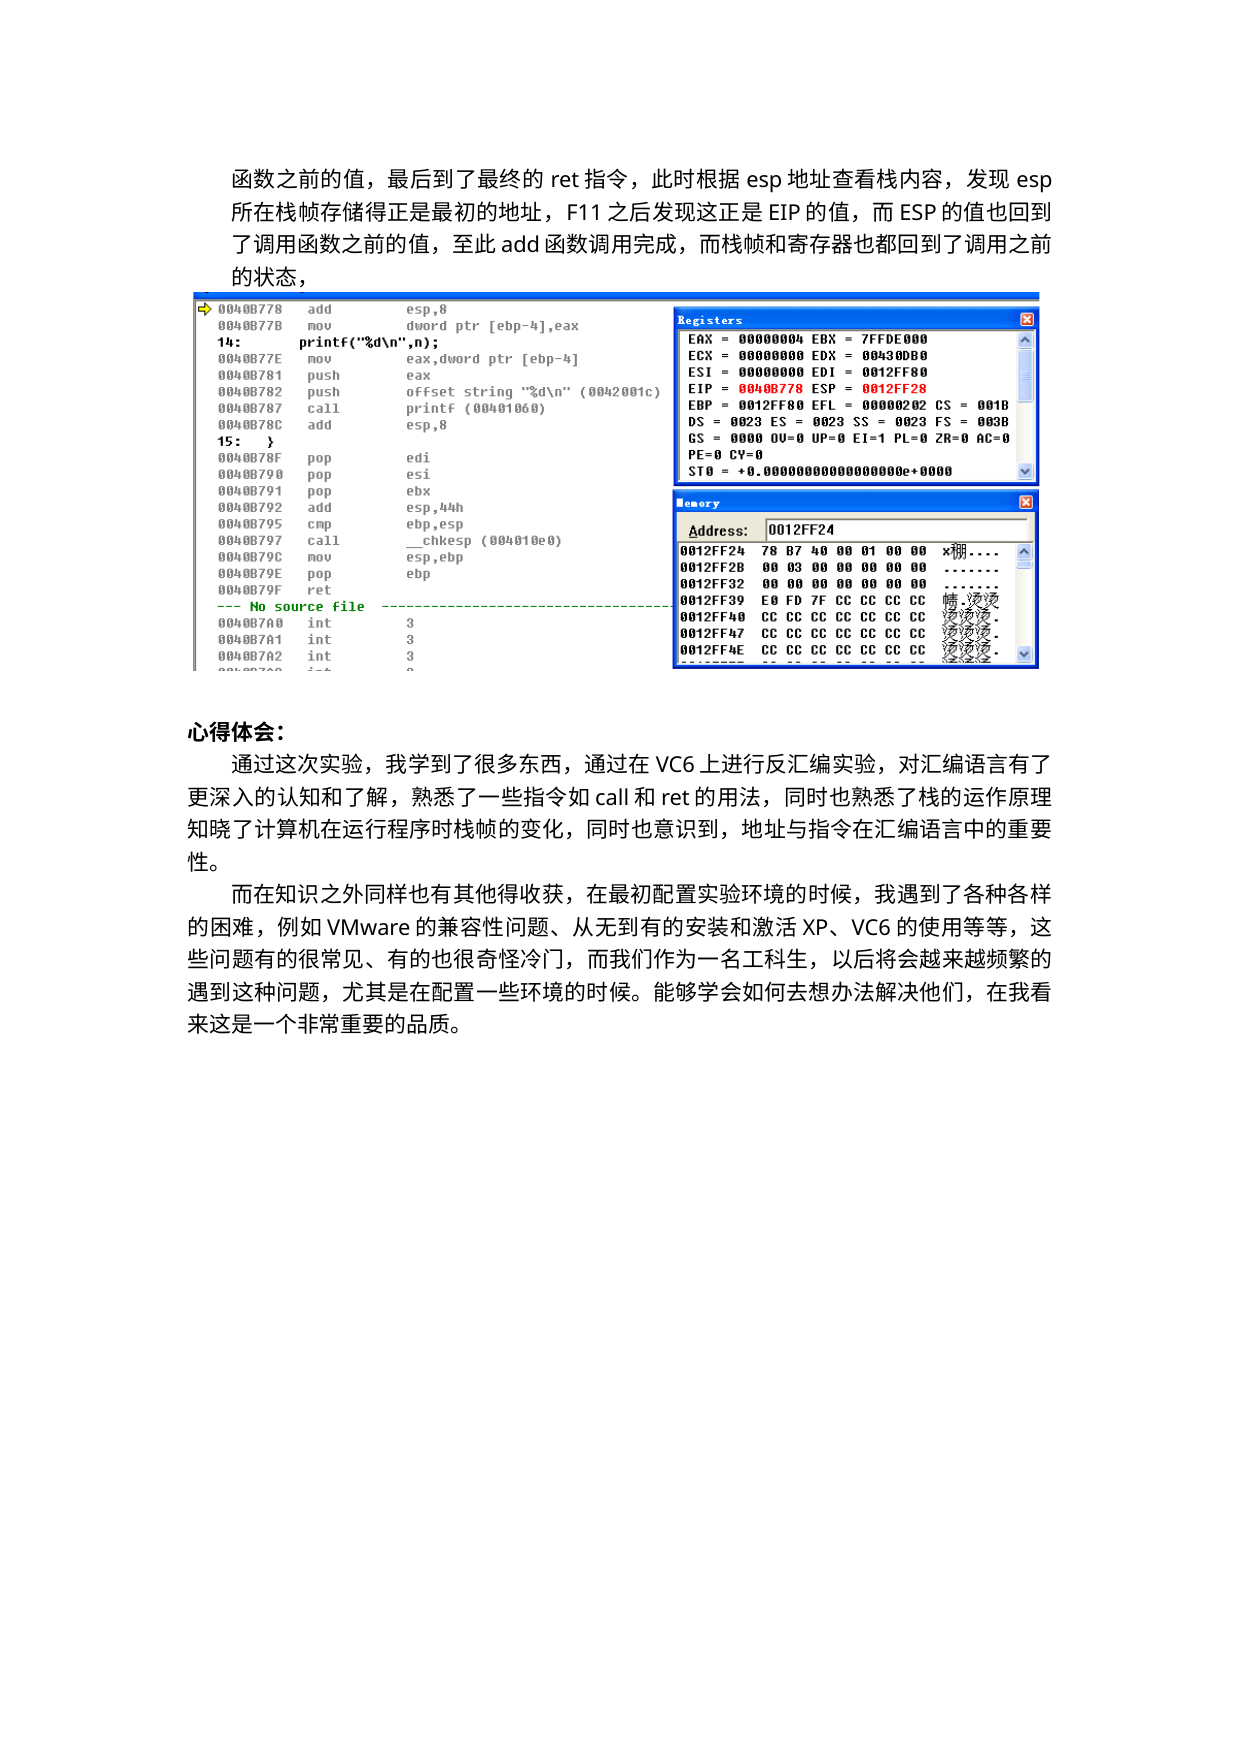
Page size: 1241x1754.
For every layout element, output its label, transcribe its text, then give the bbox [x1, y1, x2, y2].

text 而在知识之外同样也有其他得收获，在最初配置实验环境的时候，我遇到了各种各样的困难，例如VMware的兼容性问题、从无到有的安装和激活XP、VC6的使用等等，这些问题有的很常见、有的也很奇怪冷门，而我们作为一名工科生，以后将会越来越频繁的遇到这种问题，尤其是在配置一些环境的时候。能够学会如何去想办法解决他们，在我看来这是一个非常重要的品质。 [187, 877, 1053, 1039]
text 通过这次实验，我学到了很多东西，通过在VC6上进行反汇编实验，对汇编语言有了更深入的认知和了解，熟悉了一些指令如call和ret的用法，同时也熟悉了栈的运作原理，知晓了计算机在运行程序时栈帧的变化，同时也意识到，地址与指令在汇编语言中的重要性。 [187, 747, 1053, 877]
text 心得体会： [187, 714, 1053, 747]
picture [193, 292, 1040, 671]
text 之后对应上面的三个push，执行了三个pop，将edi、esi、ebx以及esp都改回调用函数之前的值，最后到了最终的ret指令，此时根据esp地址查看栈内容，发现esp所在栈帧存储得正是最初的地址，F11之后发现这正是EIP的值，而ESP的值也回到了调用函数之前的值，至此add函数调用完成，而栈帧和寄存器也都回到了调用之前的状态， [231, 162, 1053, 292]
